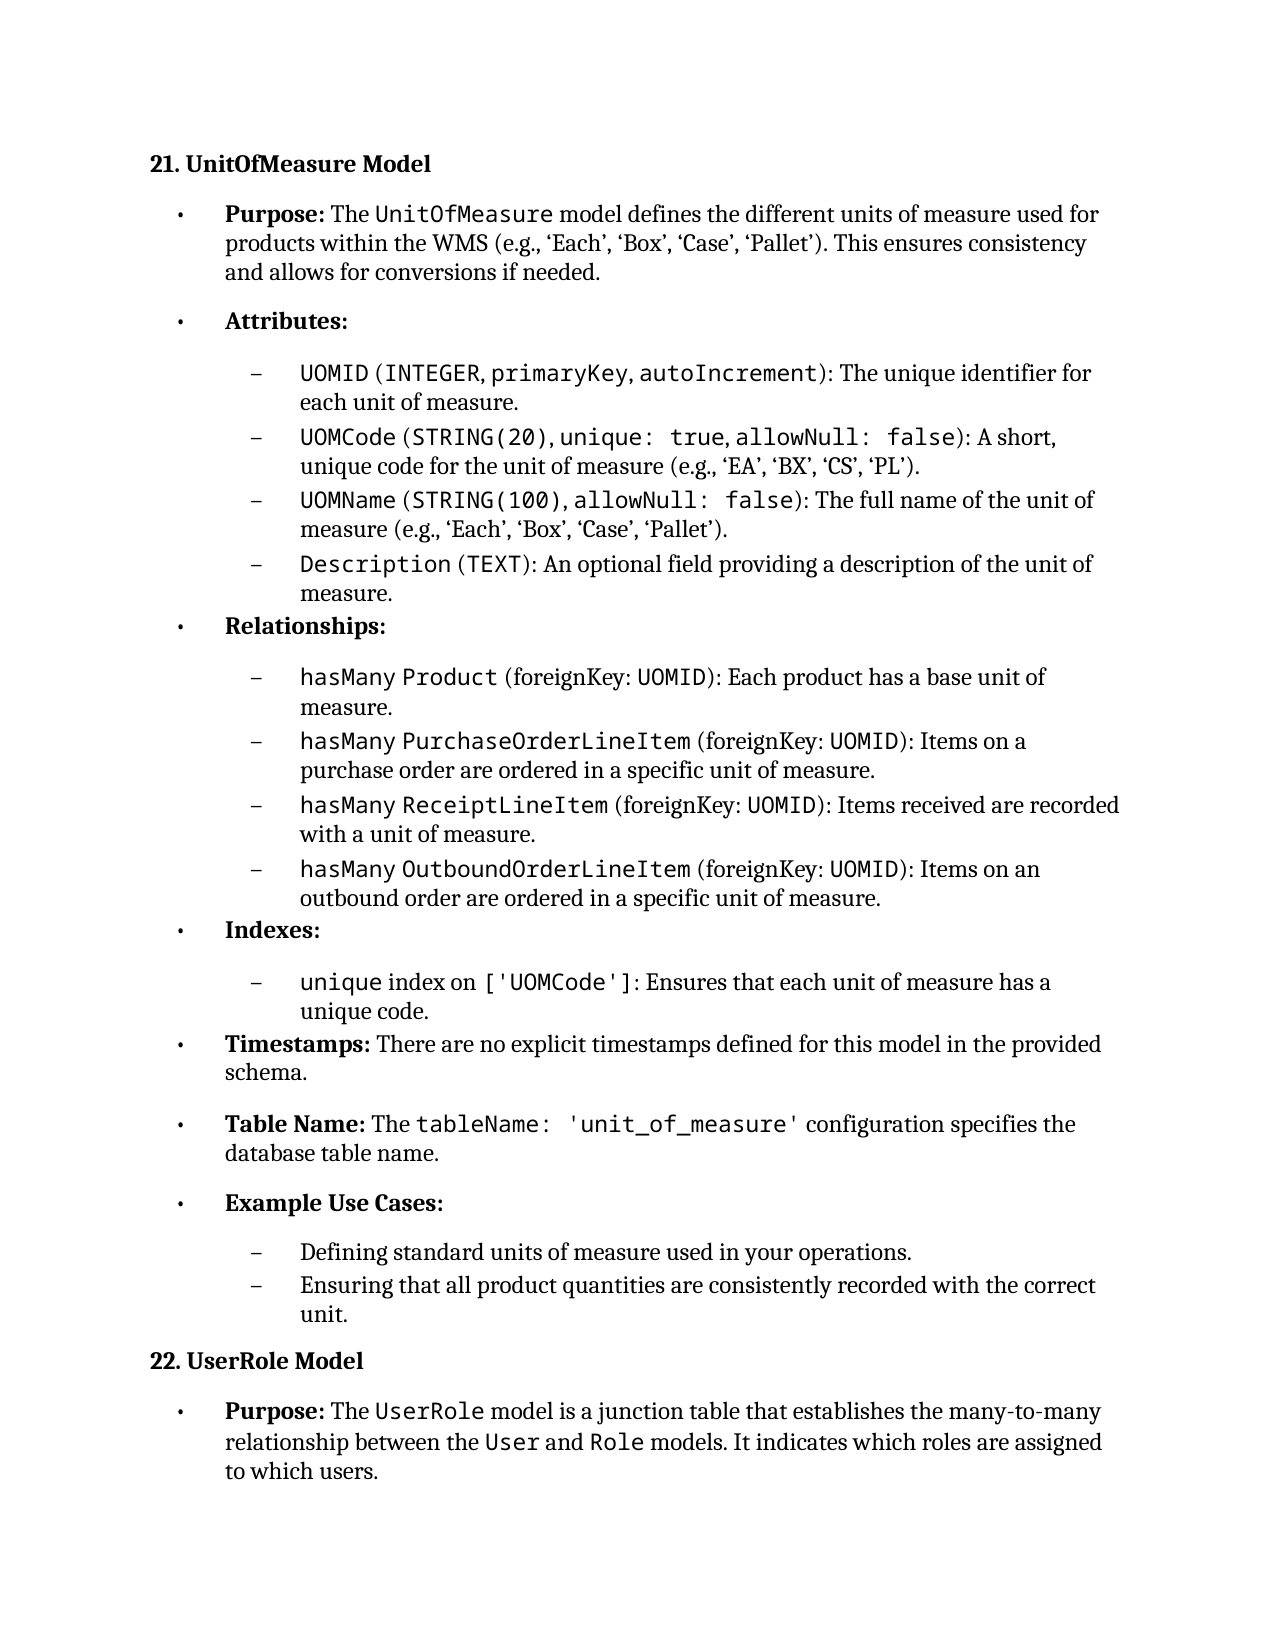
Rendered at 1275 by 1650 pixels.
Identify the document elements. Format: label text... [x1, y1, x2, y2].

list Indexes: [175, 916, 1125, 945]
text 21. UnitOfMeasure Model [150, 150, 1125, 179]
list Table Name: The tableName: 'unit_of_measure' configuration specifies the database table name. [175, 1108, 1125, 1168]
list Purpose: The UnitOfMeasure model defines the different units of measure used for products within the WMS (e.g., ‘Each’, ‘Box’, ‘Case’, ‘Pallet’). This ensures consistency and allows for conversions if needed. [175, 197, 1125, 286]
list hasMany OutboundOrderLineItem (foreignKey: UOMID): Items on an outbound order are ordered in a specific unit of measure. [250, 852, 1125, 912]
list UOMID (INTEGER, primaryKey, autoIncrement): The unique identifier for each unit of measure. [250, 357, 1125, 417]
list Example Use Cases: [175, 1189, 1125, 1217]
list Attributes: [175, 307, 1125, 336]
list Description (TEXT): An optional field providing a description of the unit of measure. [250, 548, 1125, 608]
list unique index on ['UOMCode']: Ensures that each unit of measure has a unique code. [250, 966, 1125, 1026]
list Purpose: The UserRole model is a junction table that establishes the many-to-many relationship between the User and Role models. It indicates which roles are assigned to which users. [175, 1394, 1125, 1486]
list Ensuring that all product quantities are consistently recorded with the correct unit. [250, 1271, 1125, 1328]
list UOMName (STRING(100), allowNull: false): The full name of the unit of measure (e.g., ‘Each’, ‘Box’, ‘Case’, ‘Pallet’). [250, 484, 1125, 544]
text 22. UserRole Model [150, 1347, 1125, 1376]
list hasMany PurchaseOrderLineItem (foreignKey: UOMID): Items on a purchase order are ordered in a specific unit of measure. [250, 725, 1125, 785]
list Timestamps: There are no explicit timestamps defined for this model in the provided schema. [175, 1029, 1125, 1087]
list hasMany Product (foreignKey: UOMID): Each product has a base unit of measure. [250, 661, 1125, 721]
list hasMany ReceiptLineItem (foreignKey: UOMID): Items received are recorded with a unit of measure. [250, 789, 1125, 849]
list Relationships: [175, 612, 1125, 640]
list UOMCode (STRING(20), unique: true, allowNull: false): A short, unique code for the unit of measure (e.g., ‘EA’, ‘BX’, ‘CS’, ‘PL’). [250, 420, 1125, 480]
list Defining standard units of measure used in your operations. [250, 1238, 1125, 1267]
